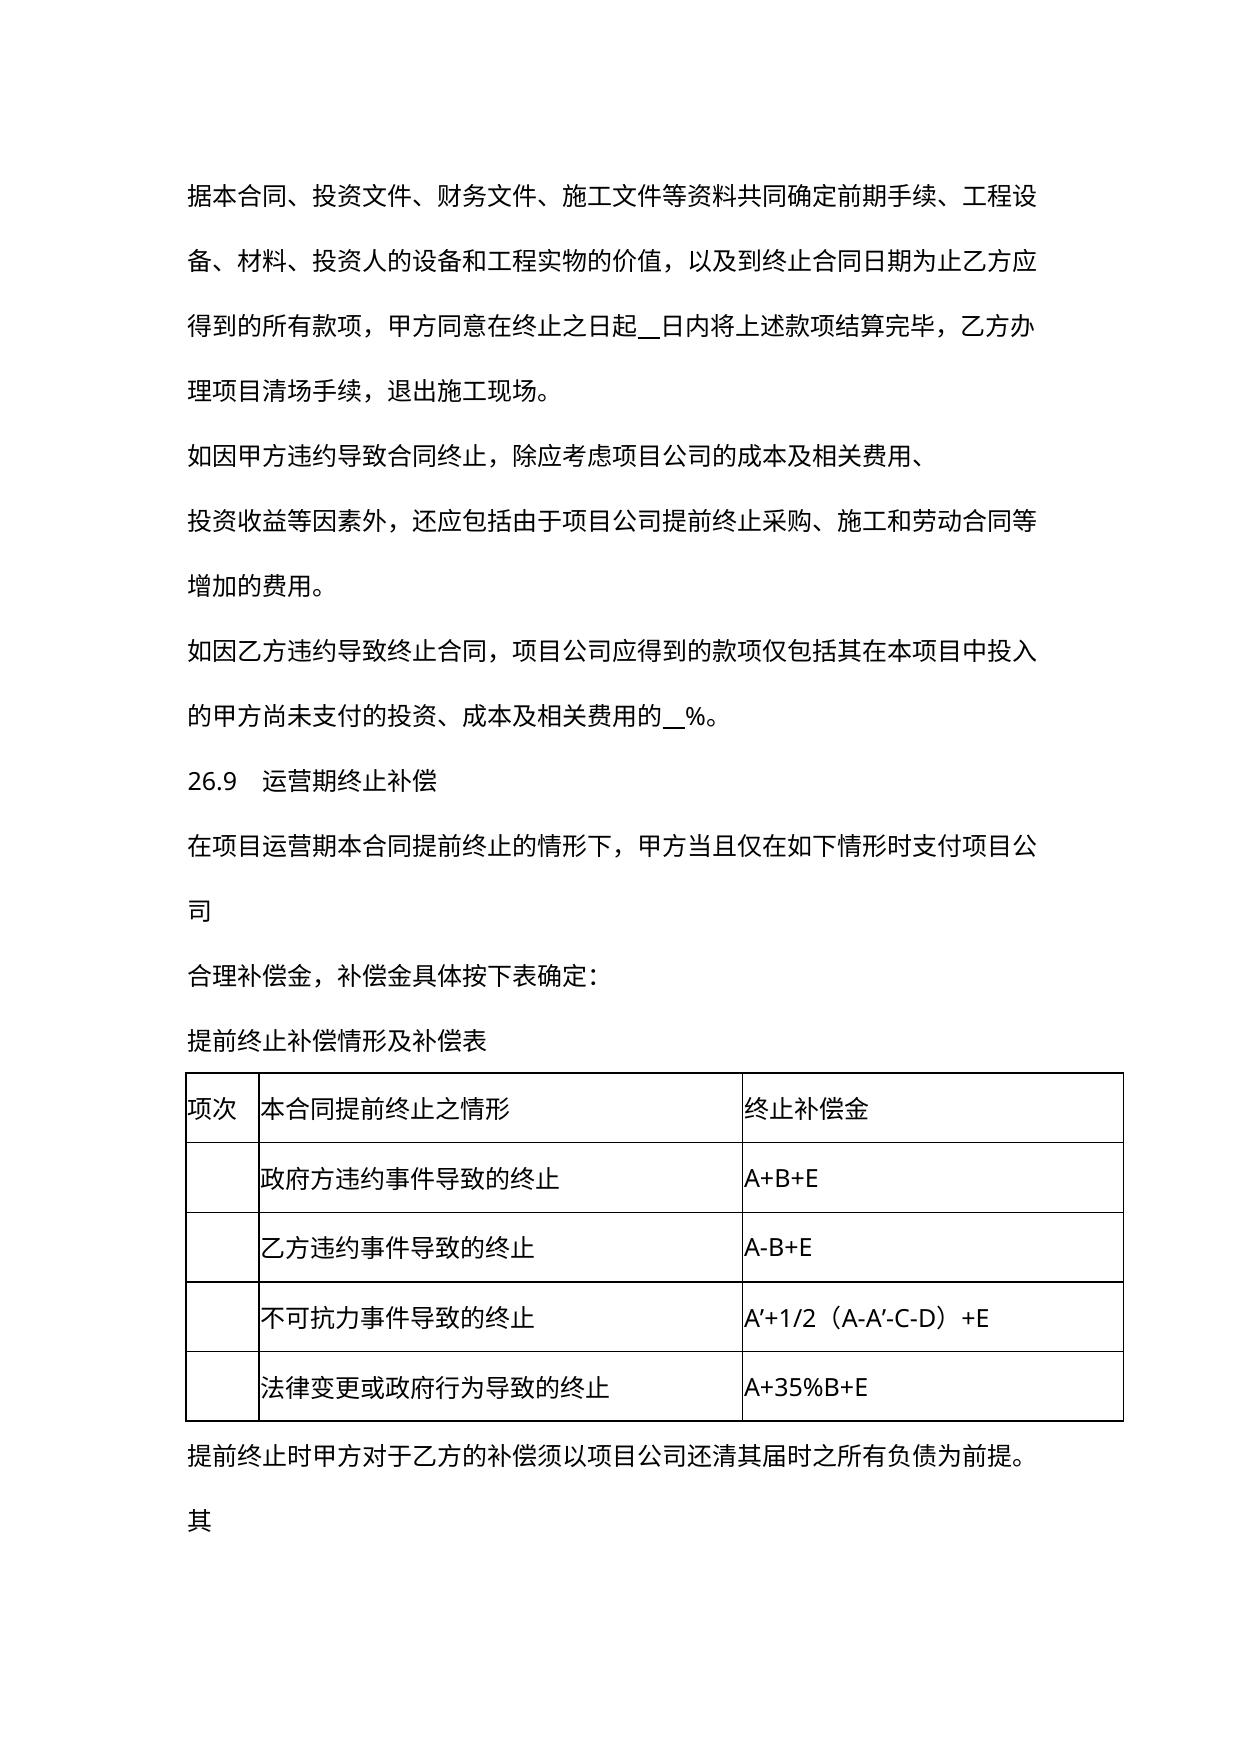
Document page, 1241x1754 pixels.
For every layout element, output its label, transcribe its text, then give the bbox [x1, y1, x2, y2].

table_cell 不可抗力事件导致的终止 [260, 1283, 742, 1351]
table_header 终止补偿金 [743, 1074, 1123, 1142]
table_cell [187, 1213, 258, 1281]
table_header 项次 [187, 1074, 258, 1142]
table_cell A-B+E [743, 1213, 1123, 1281]
table_cell [187, 1352, 258, 1420]
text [187, 1422, 1053, 1552]
table_cell [187, 1283, 258, 1351]
table_cell 法律变更或政府行为导致的终止 [260, 1352, 742, 1420]
table_cell [187, 1143, 258, 1211]
table_cell A+35%B+E [743, 1352, 1123, 1420]
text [187, 162, 1053, 422]
table_cell A+B+E [743, 1143, 1123, 1211]
text 提前终止补偿情形及补偿表 [187, 1007, 1053, 1072]
table_cell 政府方违约事件导致的终止 [260, 1143, 742, 1211]
table_header 本合同提前终止之情形 [260, 1074, 742, 1142]
table_cell 乙方违约事件导致的终止 [260, 1213, 742, 1281]
text 如因甲方违约导致合同终止，除应考虑项目公司的成本及相关费用、 投资收益等因素外，还应包括由于项目公司提前终止采购、施工和劳动合同等增加的费用。 如因乙方违约导致终止合同，项目公司应得到的款项仅包括其在本项目中投入的甲方尚未支付的投资、成本及相关费用的 %。 26.9 运营期终止补偿 在项目运营期本合同提前终止的情形下，甲方当且仅在如下情形时支付项目公司 合理补偿金，补偿金具体按下表确定： [187, 422, 1053, 1007]
table_cell A’+1/2（A-A’-C-D）+E [743, 1283, 1123, 1351]
